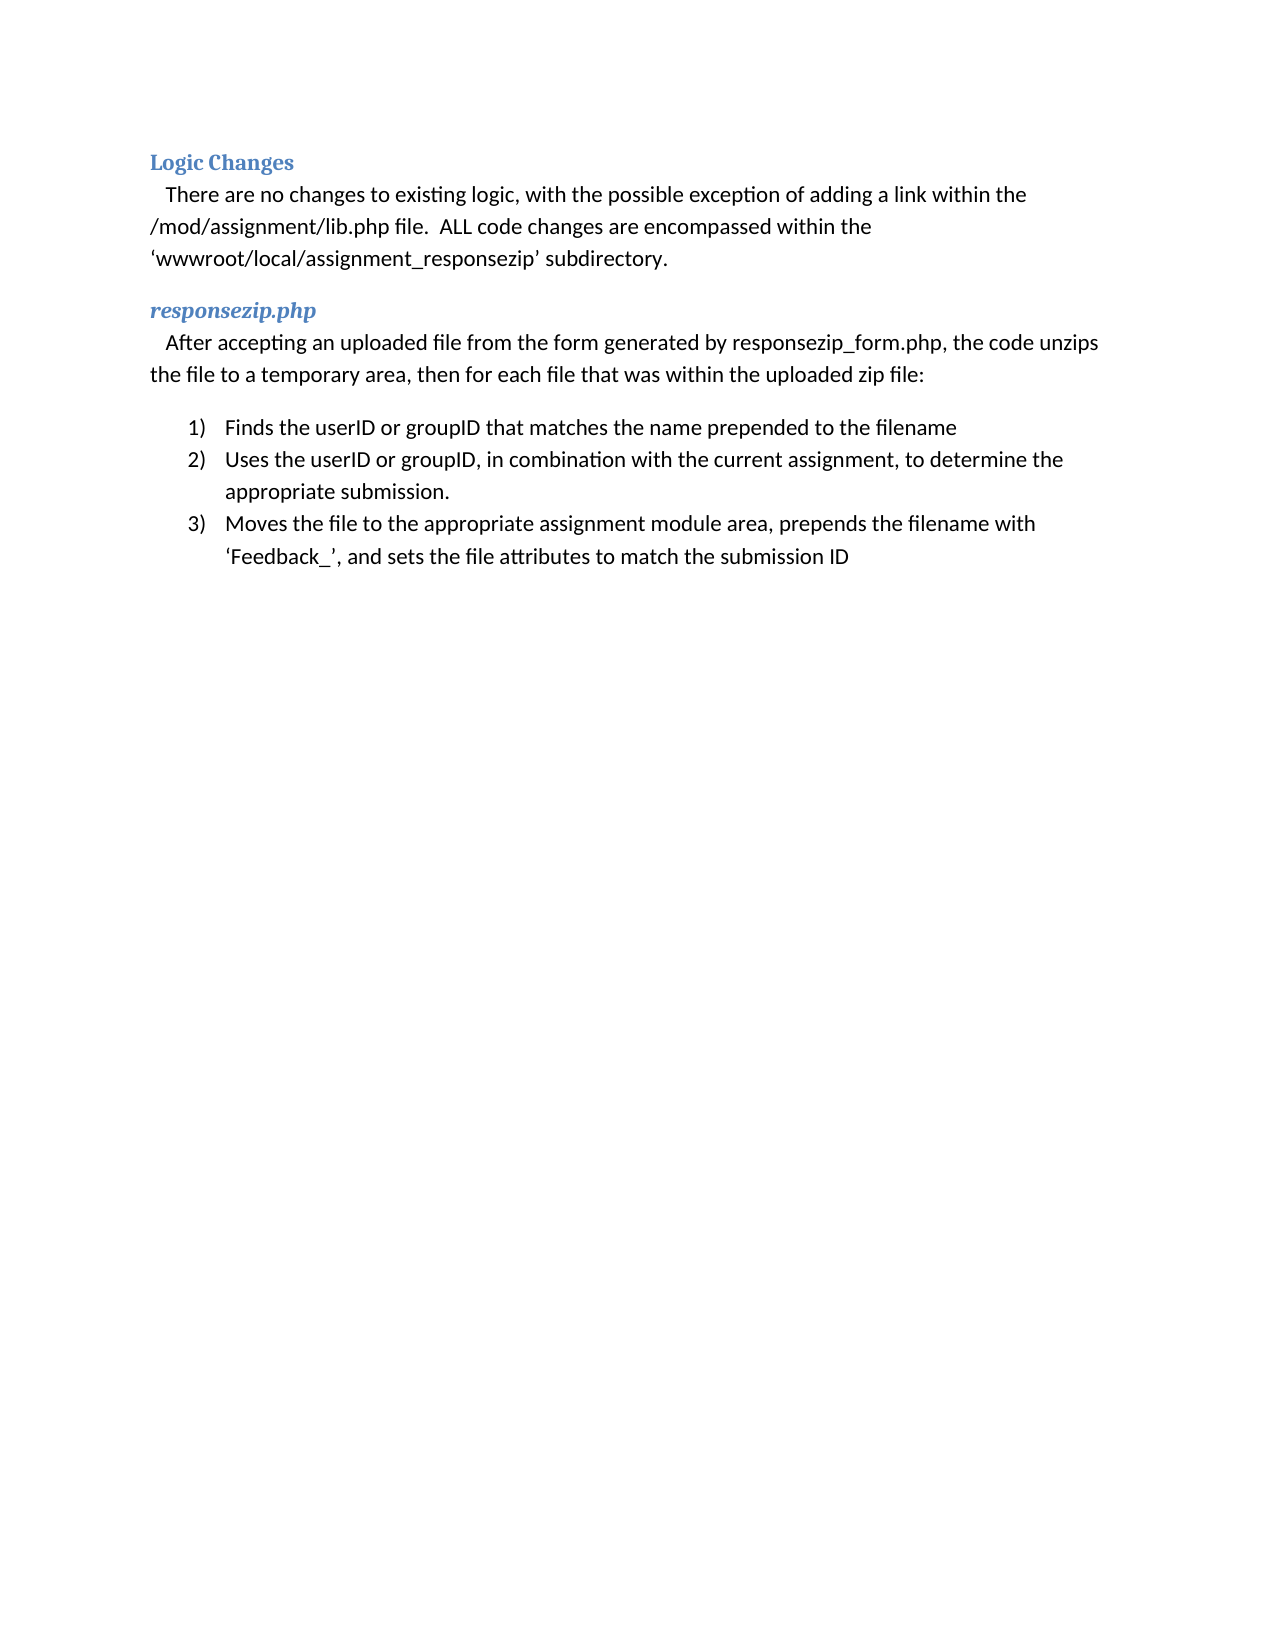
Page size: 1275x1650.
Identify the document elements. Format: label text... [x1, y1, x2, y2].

text There are no changes to existing logic, with the possible exception of adding a link within the /mod/assignment/lib.php file. ALL code changes are encompassed within the ‘wwwroot/local/assignment_responsezip’ subdirectory. [150, 180, 1125, 273]
subtitle Logic Changes [150, 150, 1125, 176]
list Uses the userID or groupID, in combination with the current assignment, to determine the appropriate submission. [187, 445, 1125, 505]
list Finds the userID or groupID that matches the name prepended to the filename [187, 413, 1125, 441]
text After accepting an uploaded file from the form generated by responsezip_form.php, the code unzips the file to a temporary area, then for each file that was within the uploaded zip file: [150, 328, 1125, 388]
list Moves the file to the appropriate assignment module area, prepends the filename with ‘Feedback_’, and sets the file attributes to match the submission ID [187, 509, 1125, 570]
subtitle responsezip.php [150, 298, 1125, 324]
